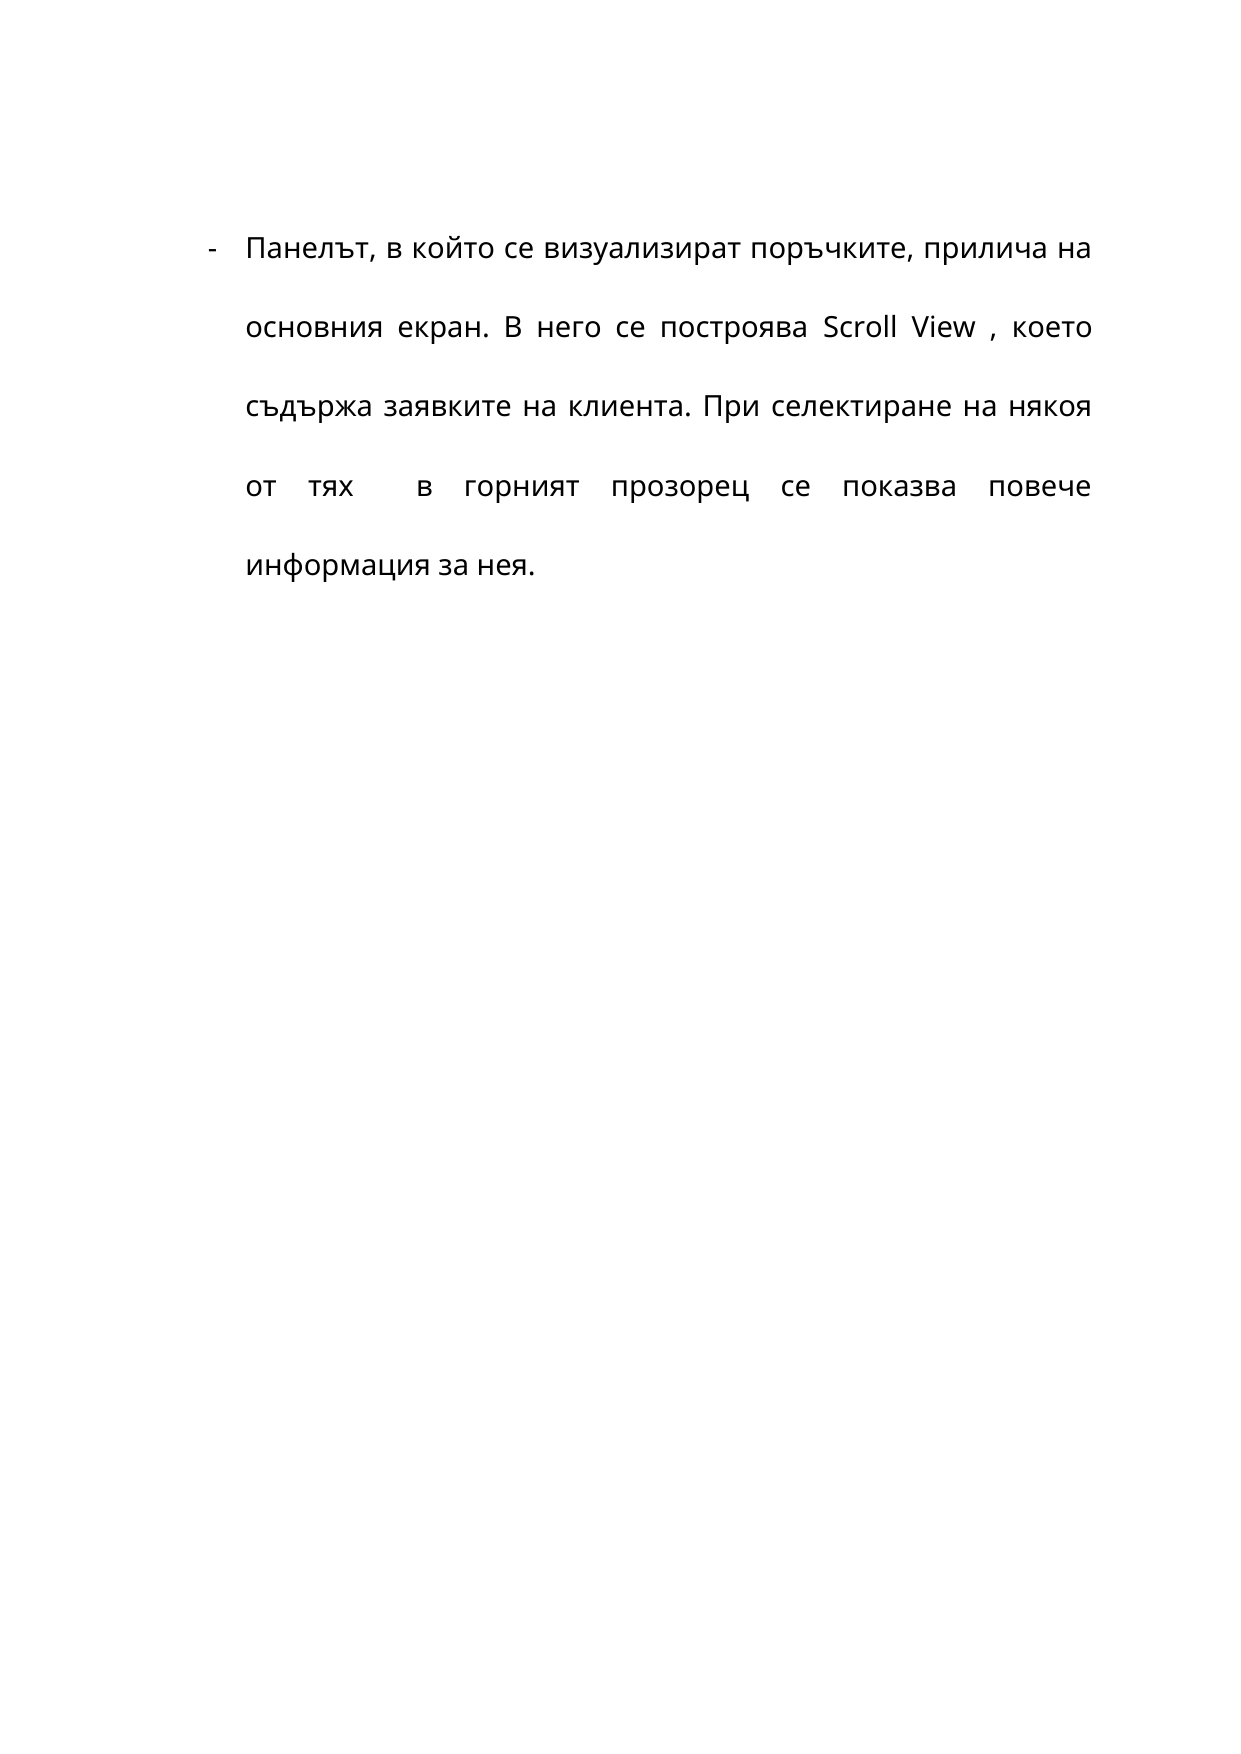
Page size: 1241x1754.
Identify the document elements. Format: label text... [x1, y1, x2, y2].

list Панелът, в който се визуализират поръчките, прилича на основния екран. В него се построява Scroll View , което съдържа заявките на клиента. При селектиране на някоя от тях в горният прозорец се показва повече информация за нея. [208, 227, 1093, 584]
